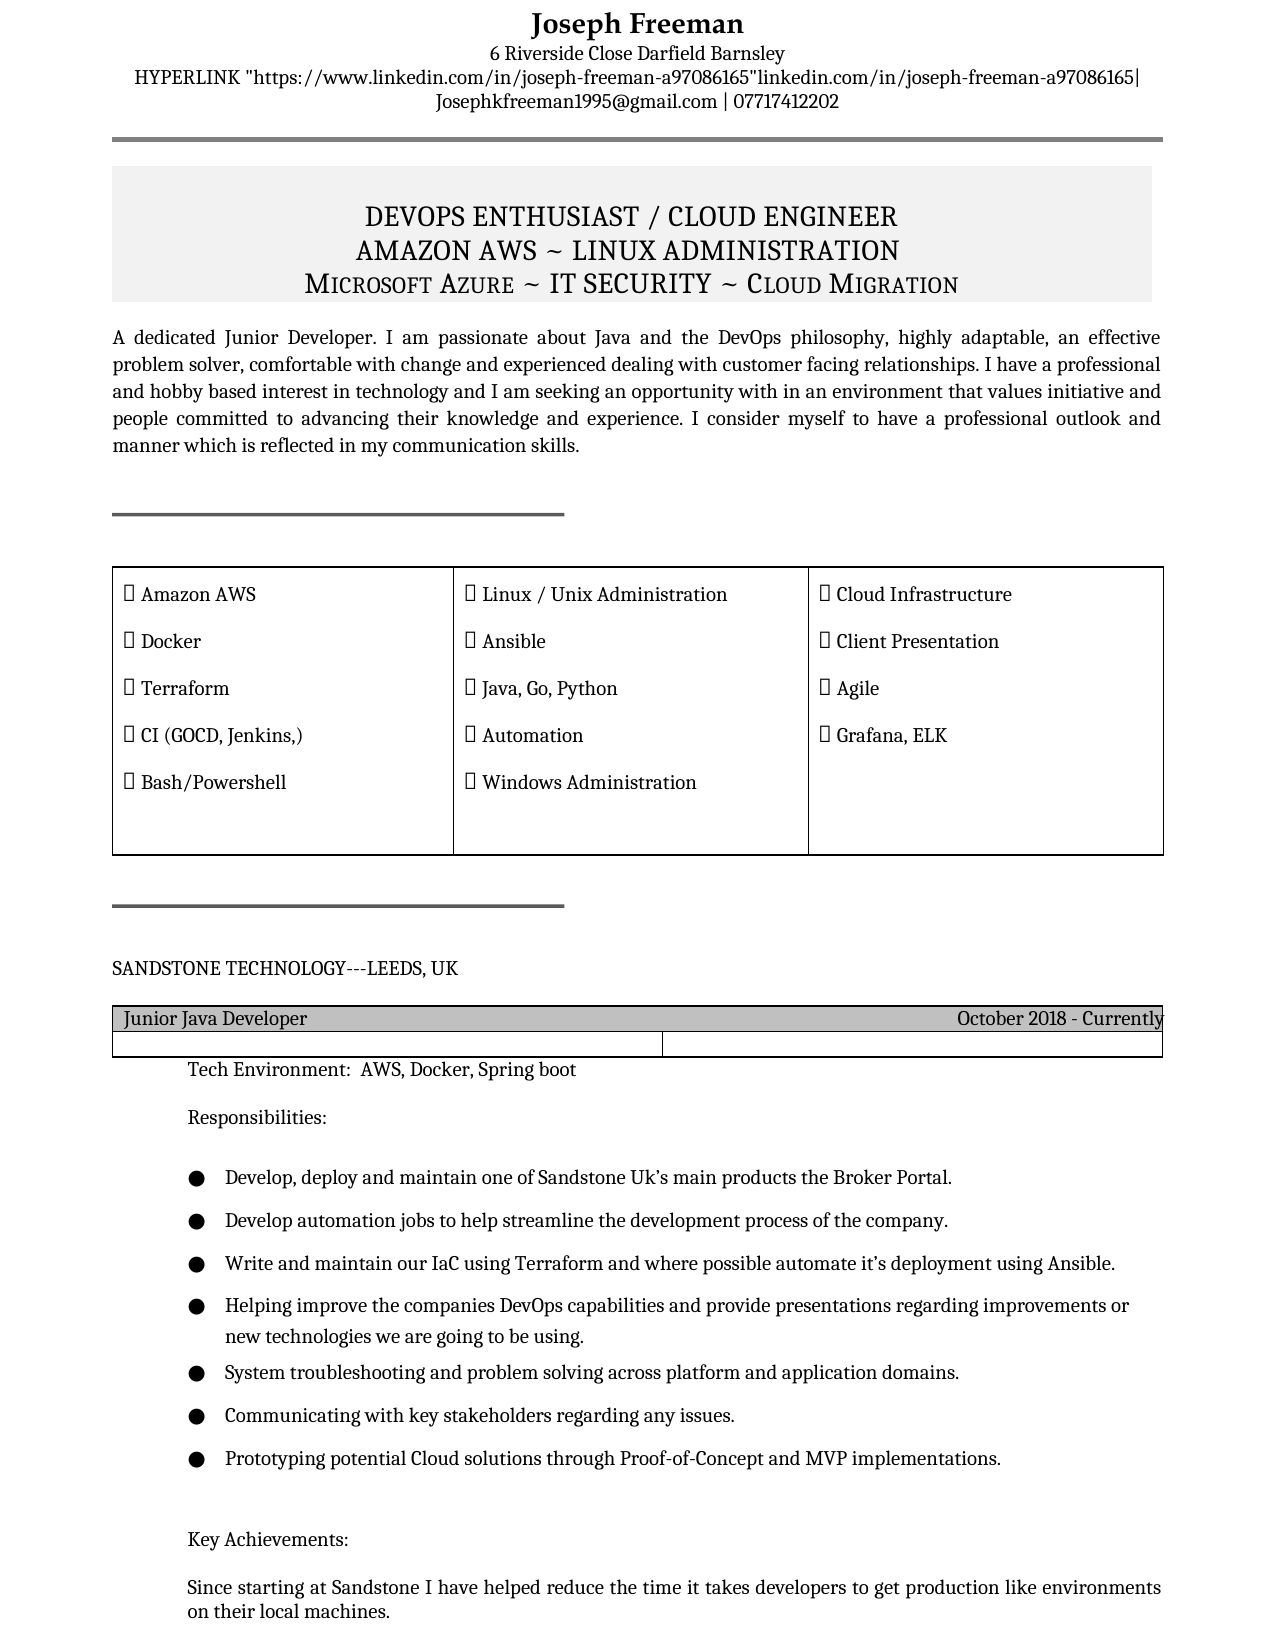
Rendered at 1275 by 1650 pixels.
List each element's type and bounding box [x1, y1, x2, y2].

table_header [809, 568, 1163, 854]
table_cell [663, 1032, 1162, 1056]
table_cell [113, 1032, 662, 1056]
table_header [113, 167, 1151, 301]
table_header [113, 568, 453, 854]
table_header [113, 1007, 1162, 1031]
table_header [454, 568, 808, 854]
